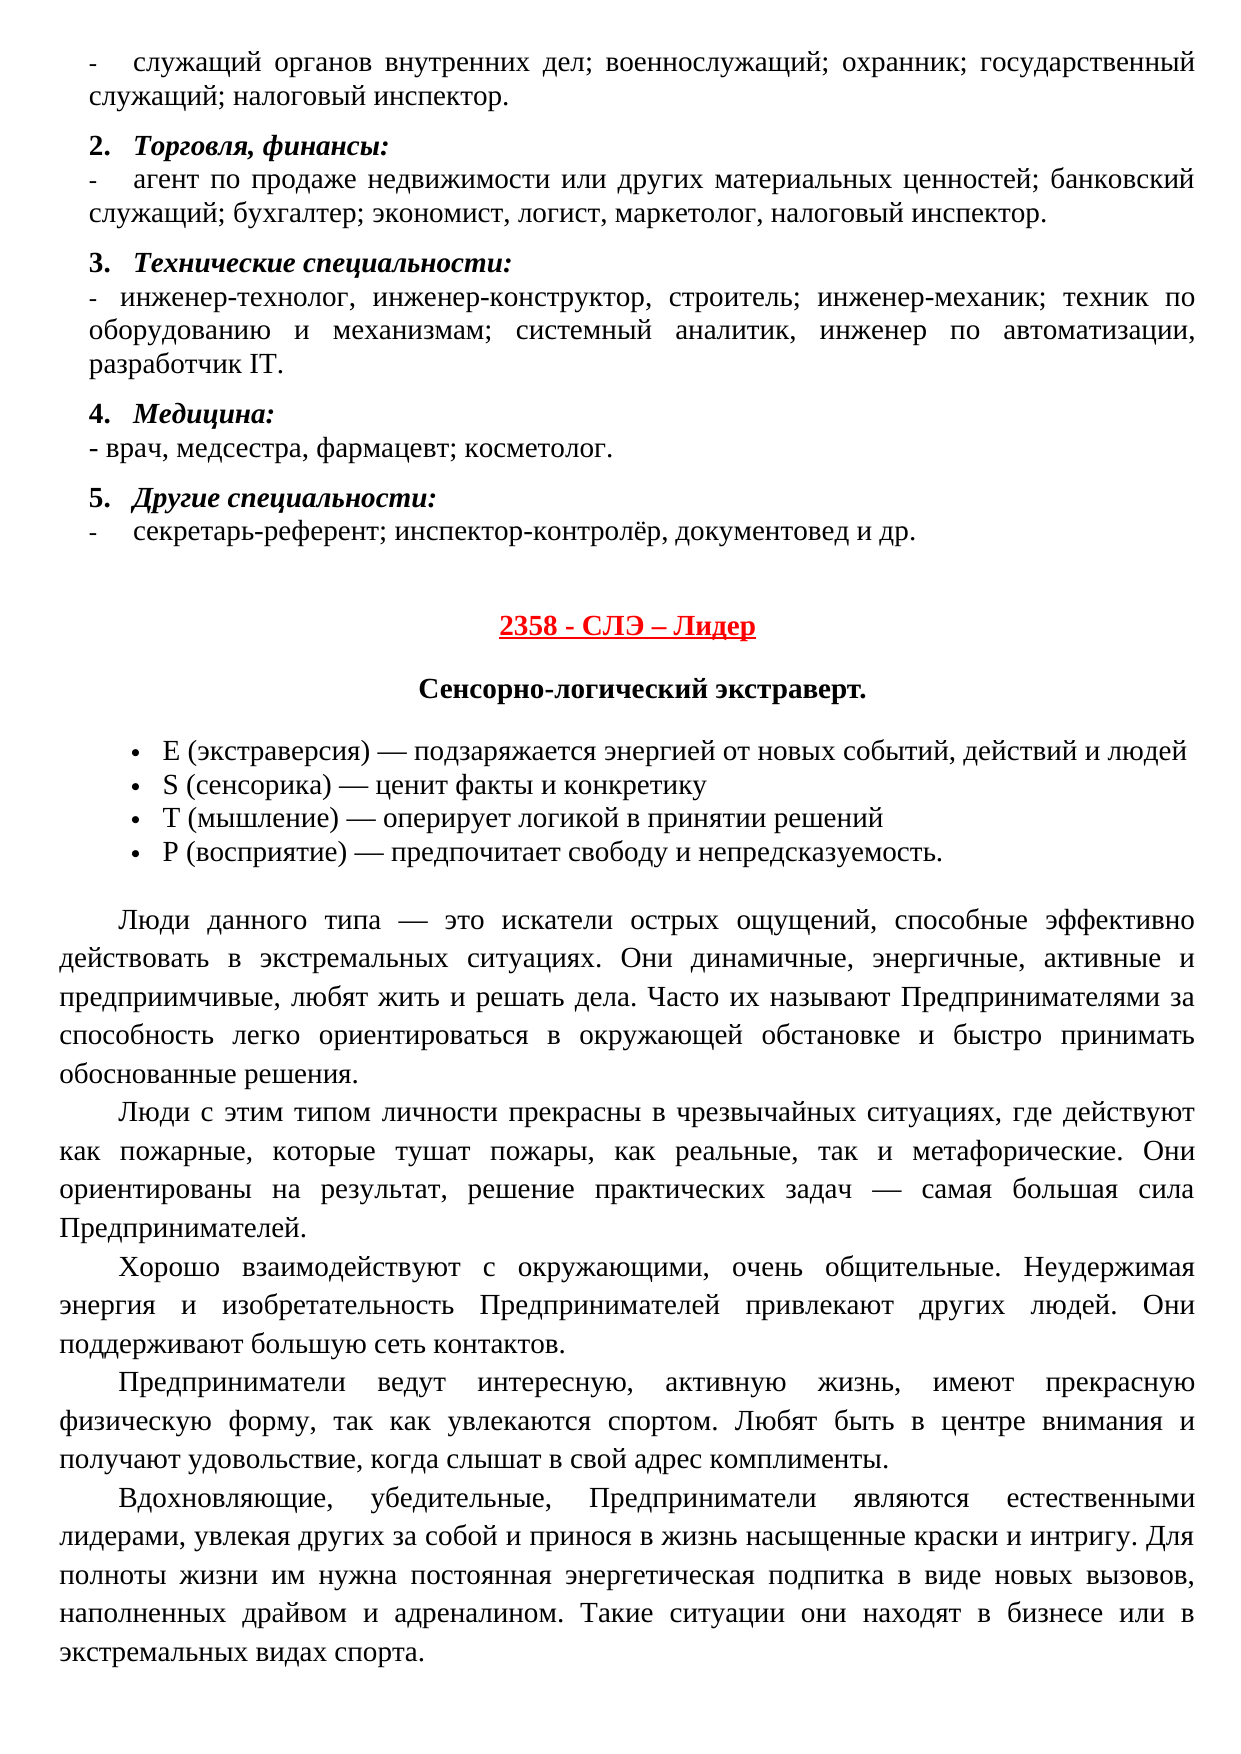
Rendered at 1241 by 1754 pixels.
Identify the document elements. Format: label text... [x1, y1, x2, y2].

text 3. Технические специальности: [89, 245, 1196, 279]
text 5. Другие специальности: [89, 480, 1196, 513]
text - агент по продаже недвижимости или других материальных ценностей; банковский служащий; бухгалтер; экономист, логист, маркетолог, налоговый инспектор. [89, 162, 1196, 229]
text 2. Торговля, финансы: [89, 128, 1196, 162]
text 2358 - СЛЭ – Лидер [59, 608, 1196, 642]
text Люди с этим типом личности прекрасны в чрезвычайных ситуациях, где действуют как пожарные, которые тушат пожары, как реальные, так и метафорические. Они ориентированы на результат, решение практических задач — самая большая сила Предпринимателей. [59, 1094, 1196, 1244]
text - врач, медсестра, фармацевт; косметолог. [89, 430, 1196, 463]
text Сенсорно-логический экстраверт. [89, 671, 1196, 704]
text Люди данного типа — это искатели острых ощущений, способные эффективно действовать в экстремальных ситуациях. Они динамичные, энергичные, активные и предприимчивые, любят жить и решать дела. Часто их называют Предпринимателями за способность легко ориентироваться в окружающей обстановке и быстро принимать обоснованные решения. [59, 902, 1196, 1089]
text - инженер-технолог, инженер-конструктор, строитель; инженер-механик; техник по оборудованию и механизмам; системный аналитик, инженер по автоматизации, разработчик IТ. [89, 279, 1196, 379]
list E (экстраверсия) — подзаряжается энергией от новых событий, действий и людей [89, 733, 1196, 767]
text 4. Медицина: [89, 396, 1196, 430]
text Хорошо взаимодействуют с окружающими, очень общительные. Неудержимая энергия и изобретательность Предпринимателей привлекают других людей. Они поддерживают большую сеть контактов. [59, 1249, 1196, 1359]
list T (мышление) — оперирует логикой в принятии решений [89, 801, 1196, 834]
list P (восприятие) — предпочитает свободу и непредсказуемость. [89, 834, 1196, 868]
list S (сенсорика) — ценит факты и конкретику [89, 767, 1196, 801]
text - секретарь-референт; инспектор-контролёр, документовед и др. [89, 513, 1196, 547]
text Вдохновляющие, убедительные, Предприниматели являются естественными лидерами, увлекая других за собой и принося в жизнь насыщенные краски и интригу. Для полноты жизни им нужна постоянная энергетическая подпитка в виде новых вызовов, наполненных драйвом и адреналином. Такие ситуации они находят в бизнесе или в экстремальных видах спорта. [59, 1480, 1196, 1668]
text Предприниматели ведут интересную, активную жизнь, имеют прекрасную физическую форму, так как увлекаются спортом. Любят быть в центре внимания и получают удовольствие, когда слышат в свой адрес комплименты. [59, 1364, 1196, 1475]
text - служащий органов внутренних дел; военнослужащий; охранник; государственный служащий; налоговый инспектор. [89, 44, 1196, 111]
